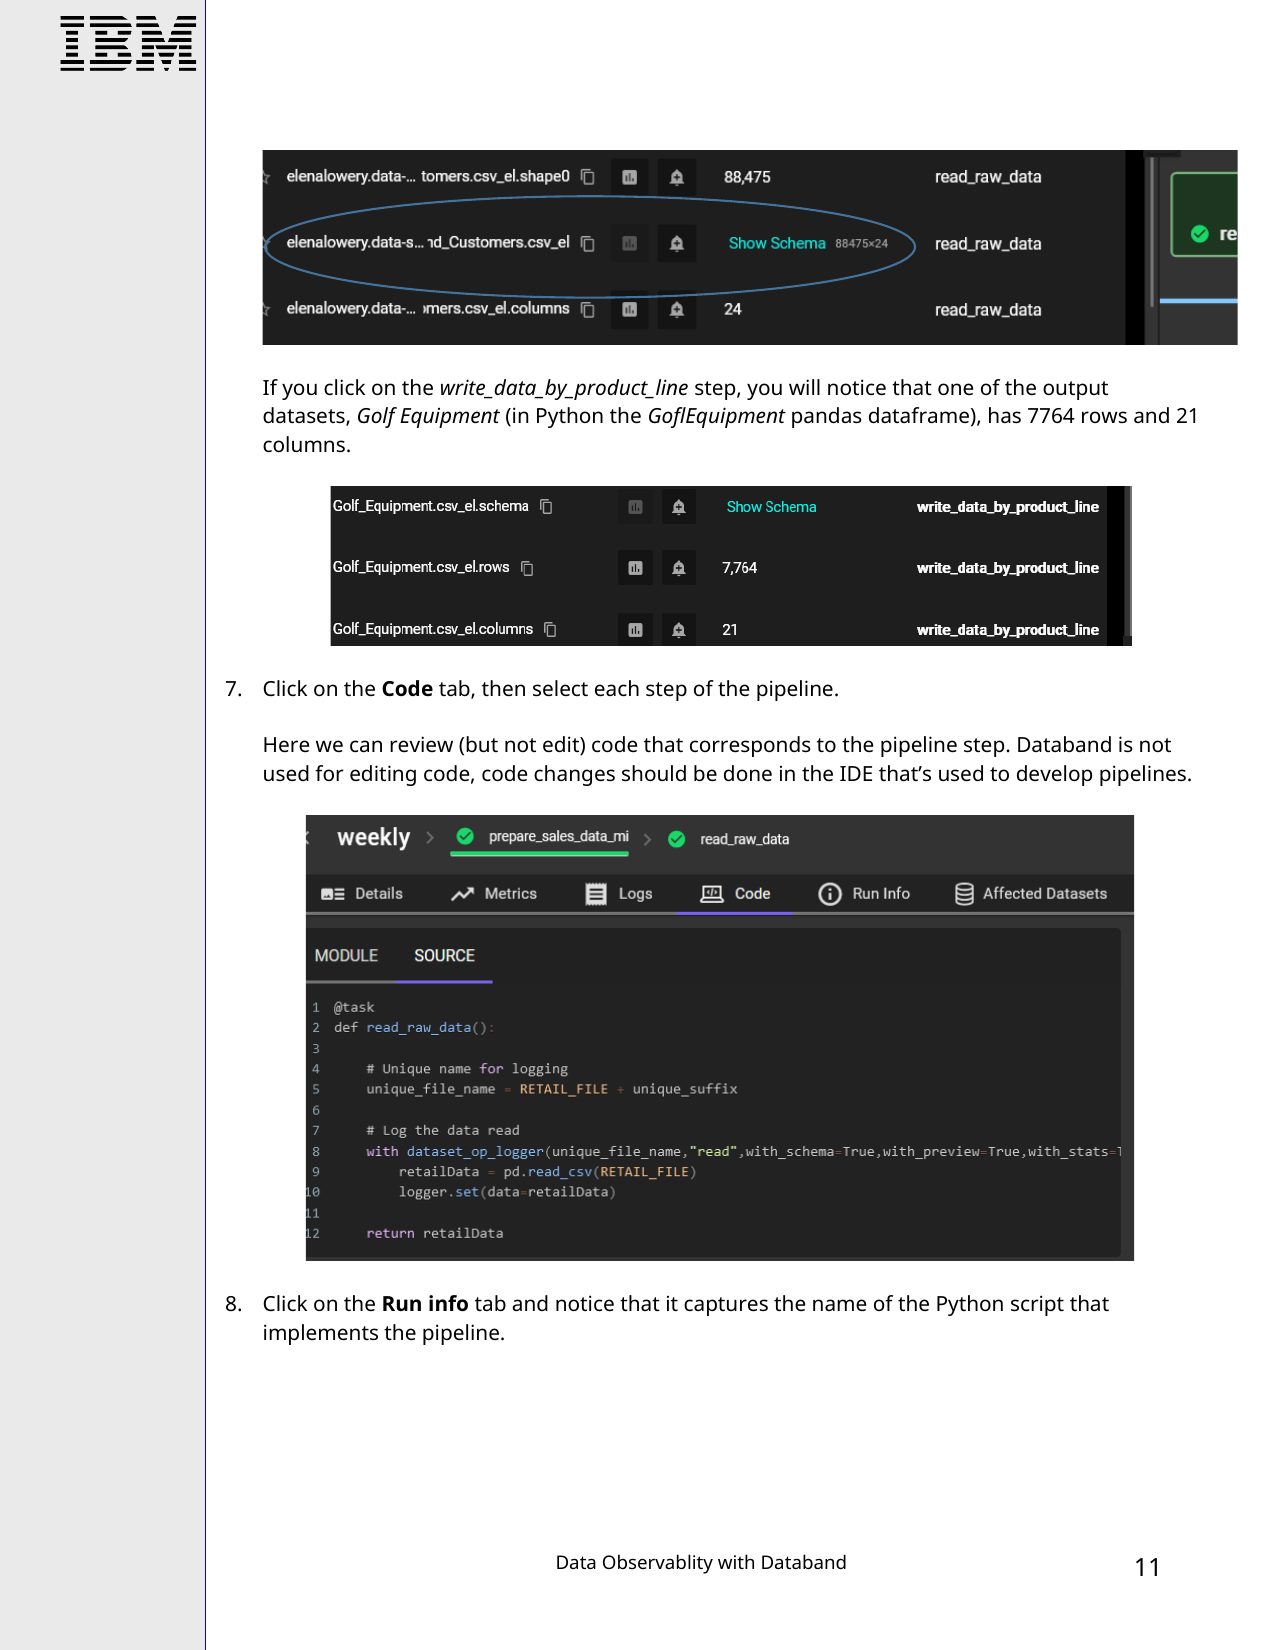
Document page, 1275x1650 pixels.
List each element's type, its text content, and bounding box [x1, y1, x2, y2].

picture [305, 815, 1135, 1261]
list Click on the Code tab, then select each step of the pipeline. [225, 674, 1200, 702]
text Here we can review (but not edit) code that corresponds to the pipeline step. Databand is not used for editing code, code changes should be done in the IDE that’s used to develop pipelines. [262, 731, 1200, 787]
picture [262, 150, 1238, 345]
picture [330, 486, 1132, 646]
list If you click on the write_data_by_product_line step, you will notice that one of the output datasets, Golf Equipment (in Python the GoflEquipment pandas dataframe), has 7764 rows and 21 columns. [262, 373, 1200, 458]
list Click on the Run info tab and notice that it captures the name of the Python script that implements the pipeline. [225, 1289, 1200, 1346]
picture [60, 16, 197, 71]
